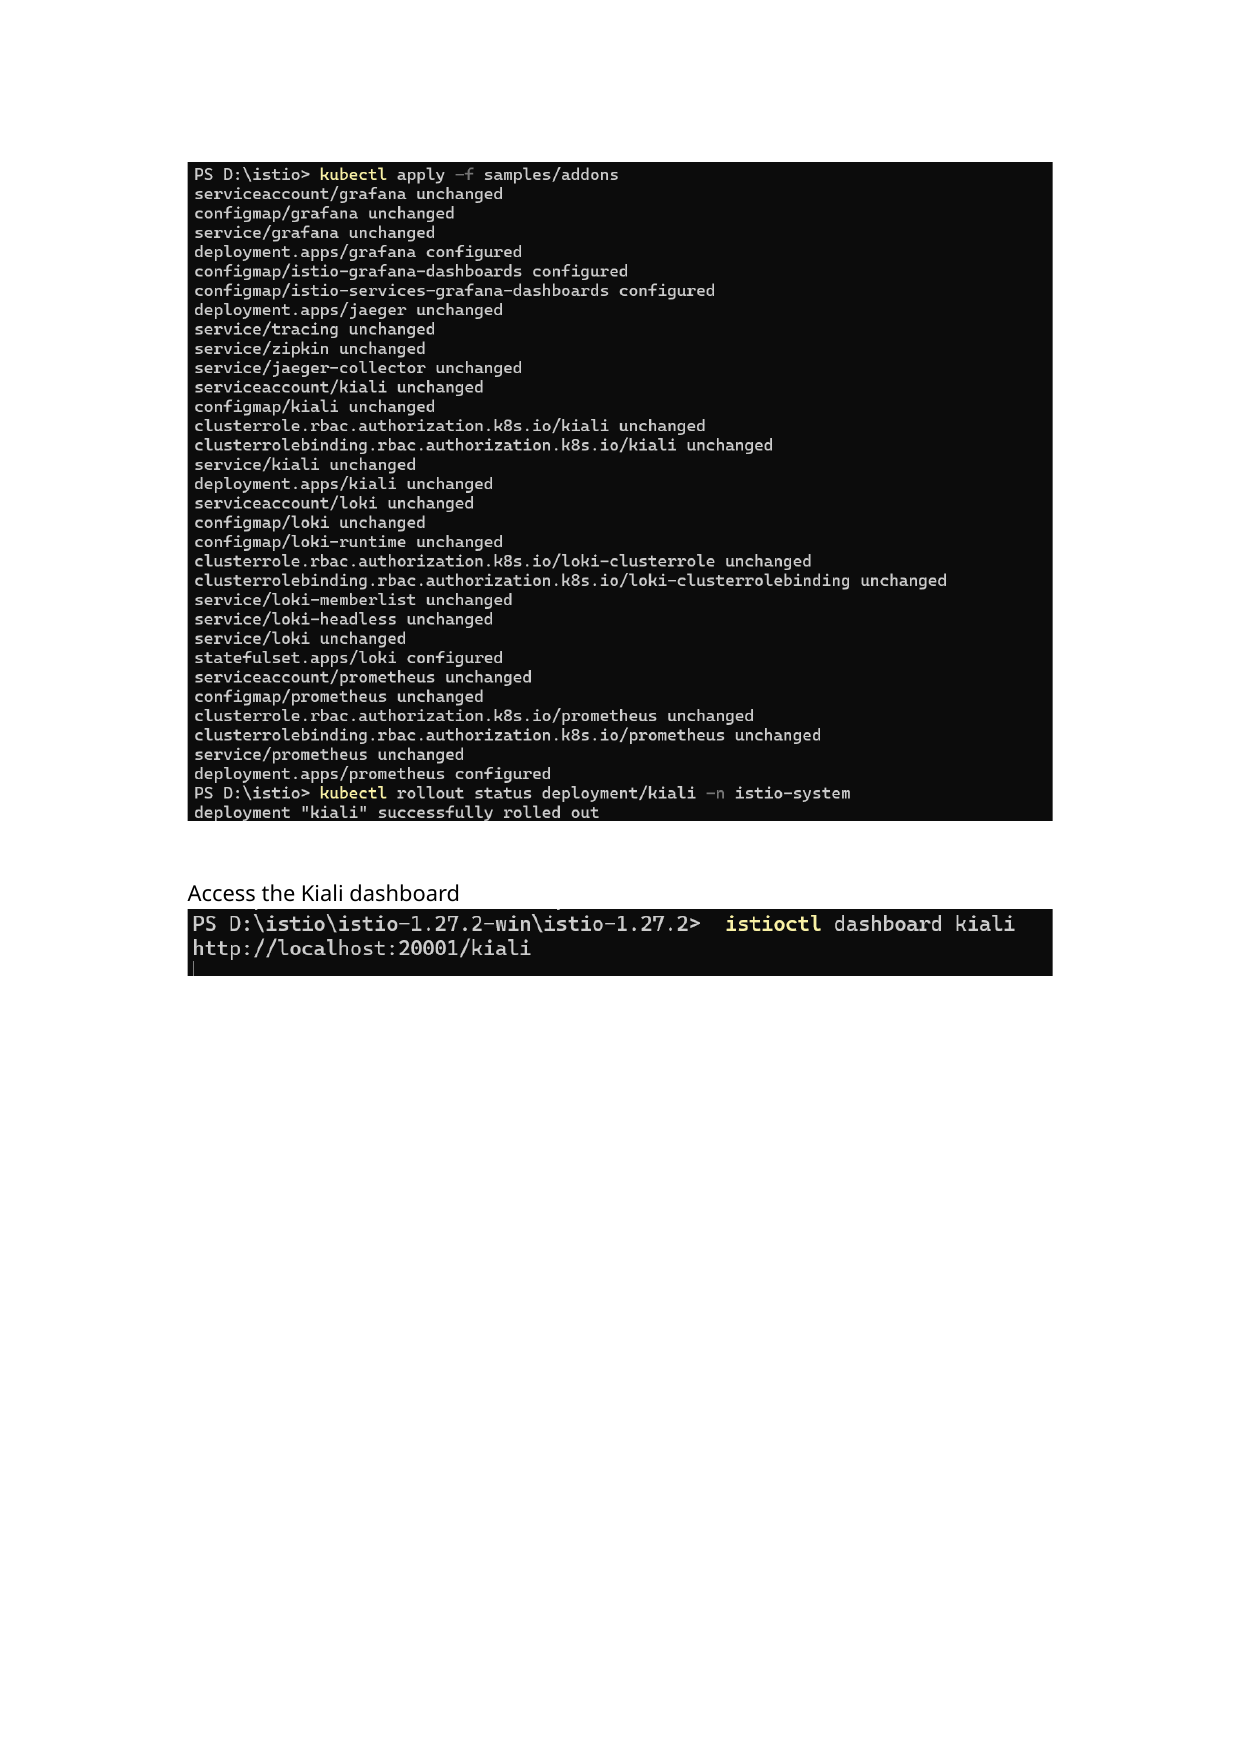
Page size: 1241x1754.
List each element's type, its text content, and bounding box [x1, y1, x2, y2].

picture [187, 909, 1053, 976]
text Access the Kiali dashboard [187, 877, 1053, 909]
picture [187, 162, 1053, 821]
